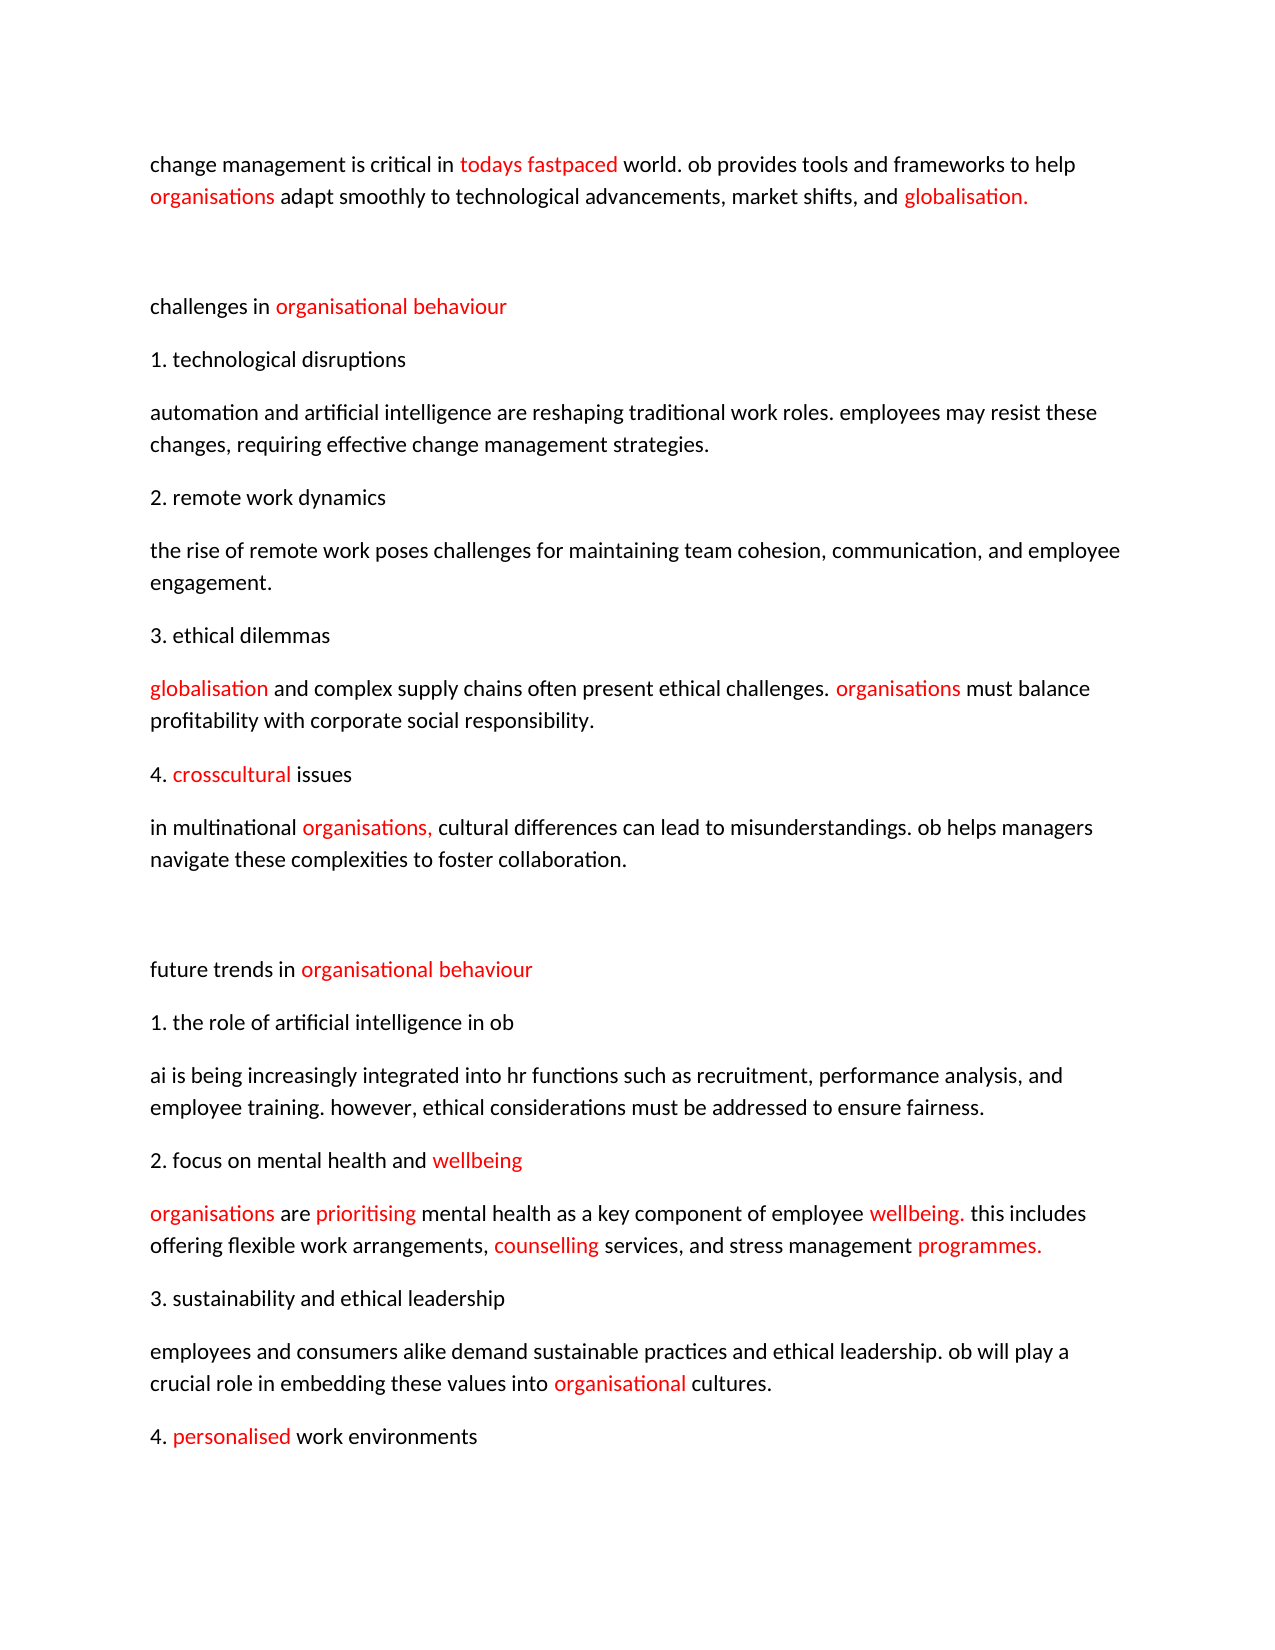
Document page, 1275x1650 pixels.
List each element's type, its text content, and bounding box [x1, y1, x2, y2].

text future trends in organisational behaviour [150, 955, 1125, 983]
text employees and consumers alike demand sustainable practices and ethical leadership. ob will play a crucial role in embedding these values into organisational cultures. [150, 1337, 1125, 1397]
text 4. crosscultural issues [150, 760, 1125, 788]
text globalisation and complex supply chains often present ethical challenges. organisations must balance profitability with corporate social responsibility. [150, 674, 1125, 735]
text the rise of remote work poses challenges for maintaining team cohesion, communication, and employee engagement. [150, 536, 1125, 596]
text challenges in organisational behaviour [150, 292, 1125, 320]
text 3. ethical dilemmas [150, 621, 1125, 649]
text automation and artificial intelligence are reshaping traditional work roles. employees may resist these changes, requiring effective change management strategies. [150, 398, 1125, 458]
text change management is critical in todays fastpaced world. ob provides tools and frameworks to help organisations adapt smoothly to technological advancements, market shifts, and globalisation. [150, 150, 1125, 210]
text 4. personalised work environments [150, 1422, 1125, 1450]
text 2. focus on mental health and wellbeing [150, 1146, 1125, 1174]
text ai is being increasingly integrated into hr functions such as recruitment, performance analysis, and employee training. however, ethical considerations must be addressed to ensure fairness. [150, 1061, 1125, 1121]
text 1. technological disruptions [150, 345, 1125, 373]
text 1. the role of artificial intelligence in ob [150, 1008, 1125, 1036]
text 2. remote work dynamics [150, 483, 1125, 511]
text in multinational organisations, cultural differences can lead to misunderstandings. ob helps managers navigate these complexities to foster collaboration. [150, 813, 1125, 873]
text 3. sustainability and ethical leadership [150, 1284, 1125, 1312]
text organisations are prioritising mental health as a key component of employee wellbeing. this includes offering flexible work arrangements, counselling services, and stress management programmes. [150, 1199, 1125, 1259]
